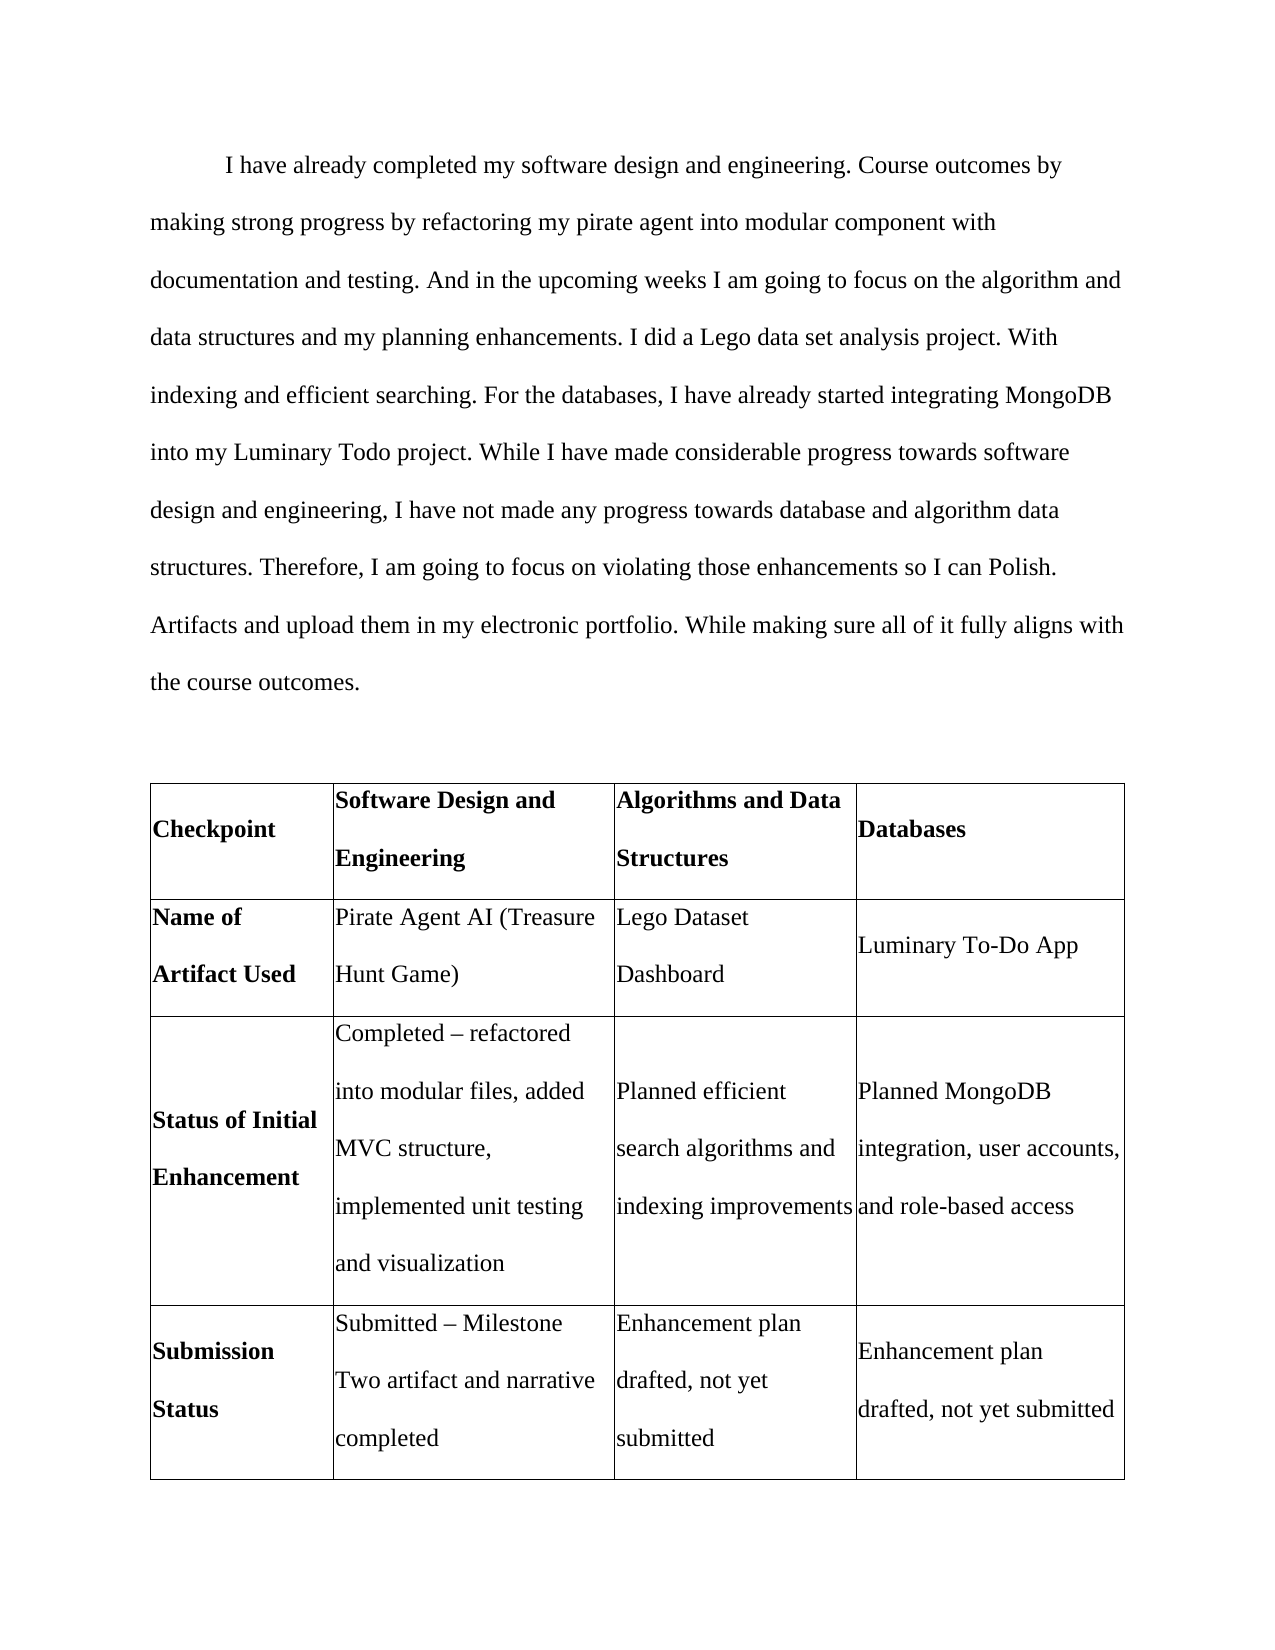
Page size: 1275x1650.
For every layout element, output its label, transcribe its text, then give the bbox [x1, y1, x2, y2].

table_cell Enhancement plan drafted, not yet submitted [857, 1306, 1124, 1479]
table_cell Status of Initial Enhancement [151, 1017, 333, 1305]
table_cell Planned MongoDB integration, user accounts, and role-based access [857, 1017, 1124, 1305]
table_cell Pirate Agent AI (Treasure Hunt Game) [334, 900, 614, 1016]
table_cell Name of Artifact Used [151, 900, 333, 1016]
table_cell Lego Dataset Dashboard [615, 900, 856, 1016]
table_header Algorithms and Data Structures [615, 784, 856, 899]
table_cell Submitted – Milestone Two artifact and narrative completed [334, 1306, 614, 1479]
table_header Software Design and Engineering [334, 784, 614, 899]
table_cell Submission Status [151, 1306, 333, 1479]
table_cell Planned efficient search algorithms and indexing improvements [615, 1017, 856, 1305]
table_cell Completed – refactored into modular files, added MVC structure, implemented unit testing and visualization [334, 1017, 614, 1305]
table_cell Enhancement plan drafted, not yet submitted [615, 1306, 856, 1479]
table_header Databases [857, 784, 1124, 899]
text I have already completed my software design and engineering. Course outcomes by making strong progress by refactoring my pirate agent into modular component with documentation and testing. And in the upcoming weeks I am going to focus on the algorithm and data structures and my planning enhancements. I did a Lego data set analysis project. With indexing and efficient searching. For the databases, I have already started integrating MongoDB into my Luminary Todo project. While I have made considerable progress towards software design and engineering, I have not made any progress towards database and algorithm data structures. Therefore, I am going to focus on violating those enhancements so I can Polish. Artifacts and upload them in my electronic portfolio. While making sure all of it fully aligns with the course outcomes. [150, 150, 1125, 696]
table_header Checkpoint [151, 784, 333, 899]
table_cell Luminary To-Do App [857, 900, 1124, 1016]
